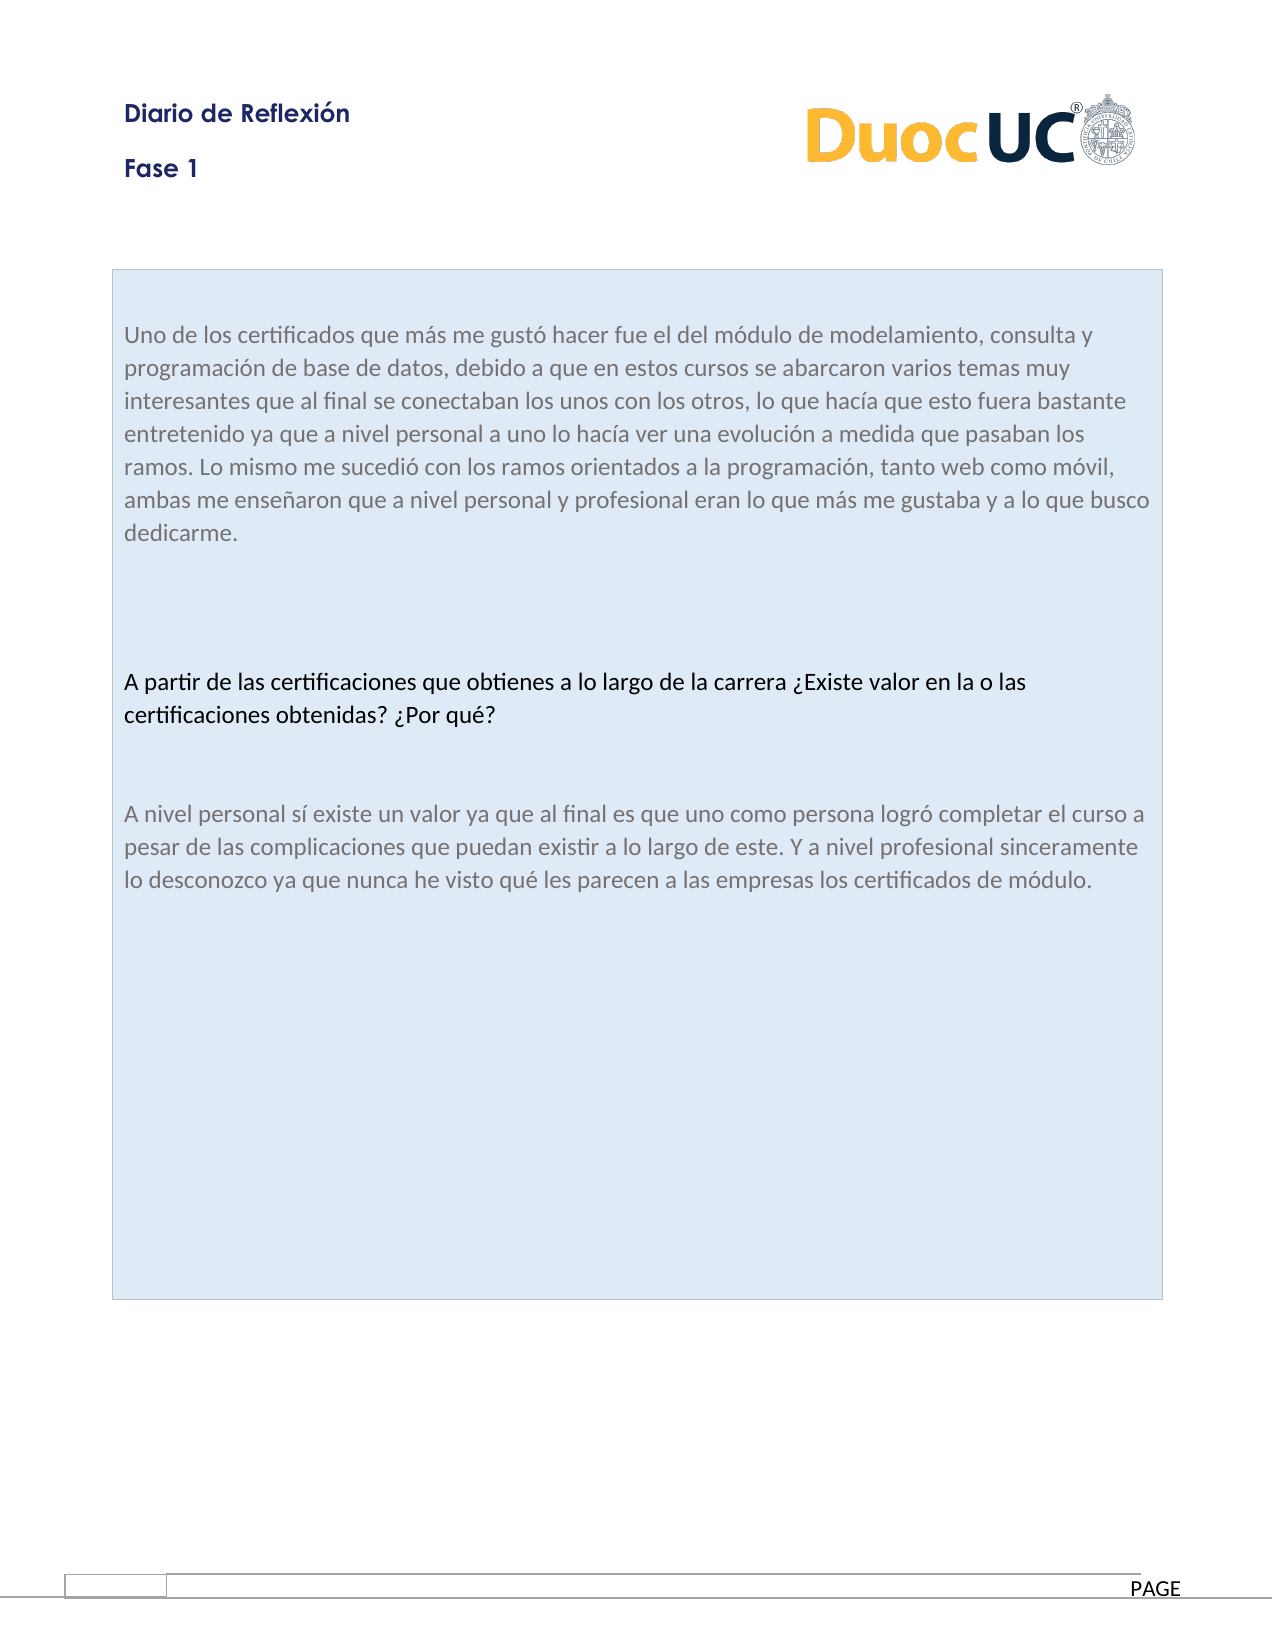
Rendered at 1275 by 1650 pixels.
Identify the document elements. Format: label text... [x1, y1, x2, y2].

picture [807, 94, 1135, 165]
